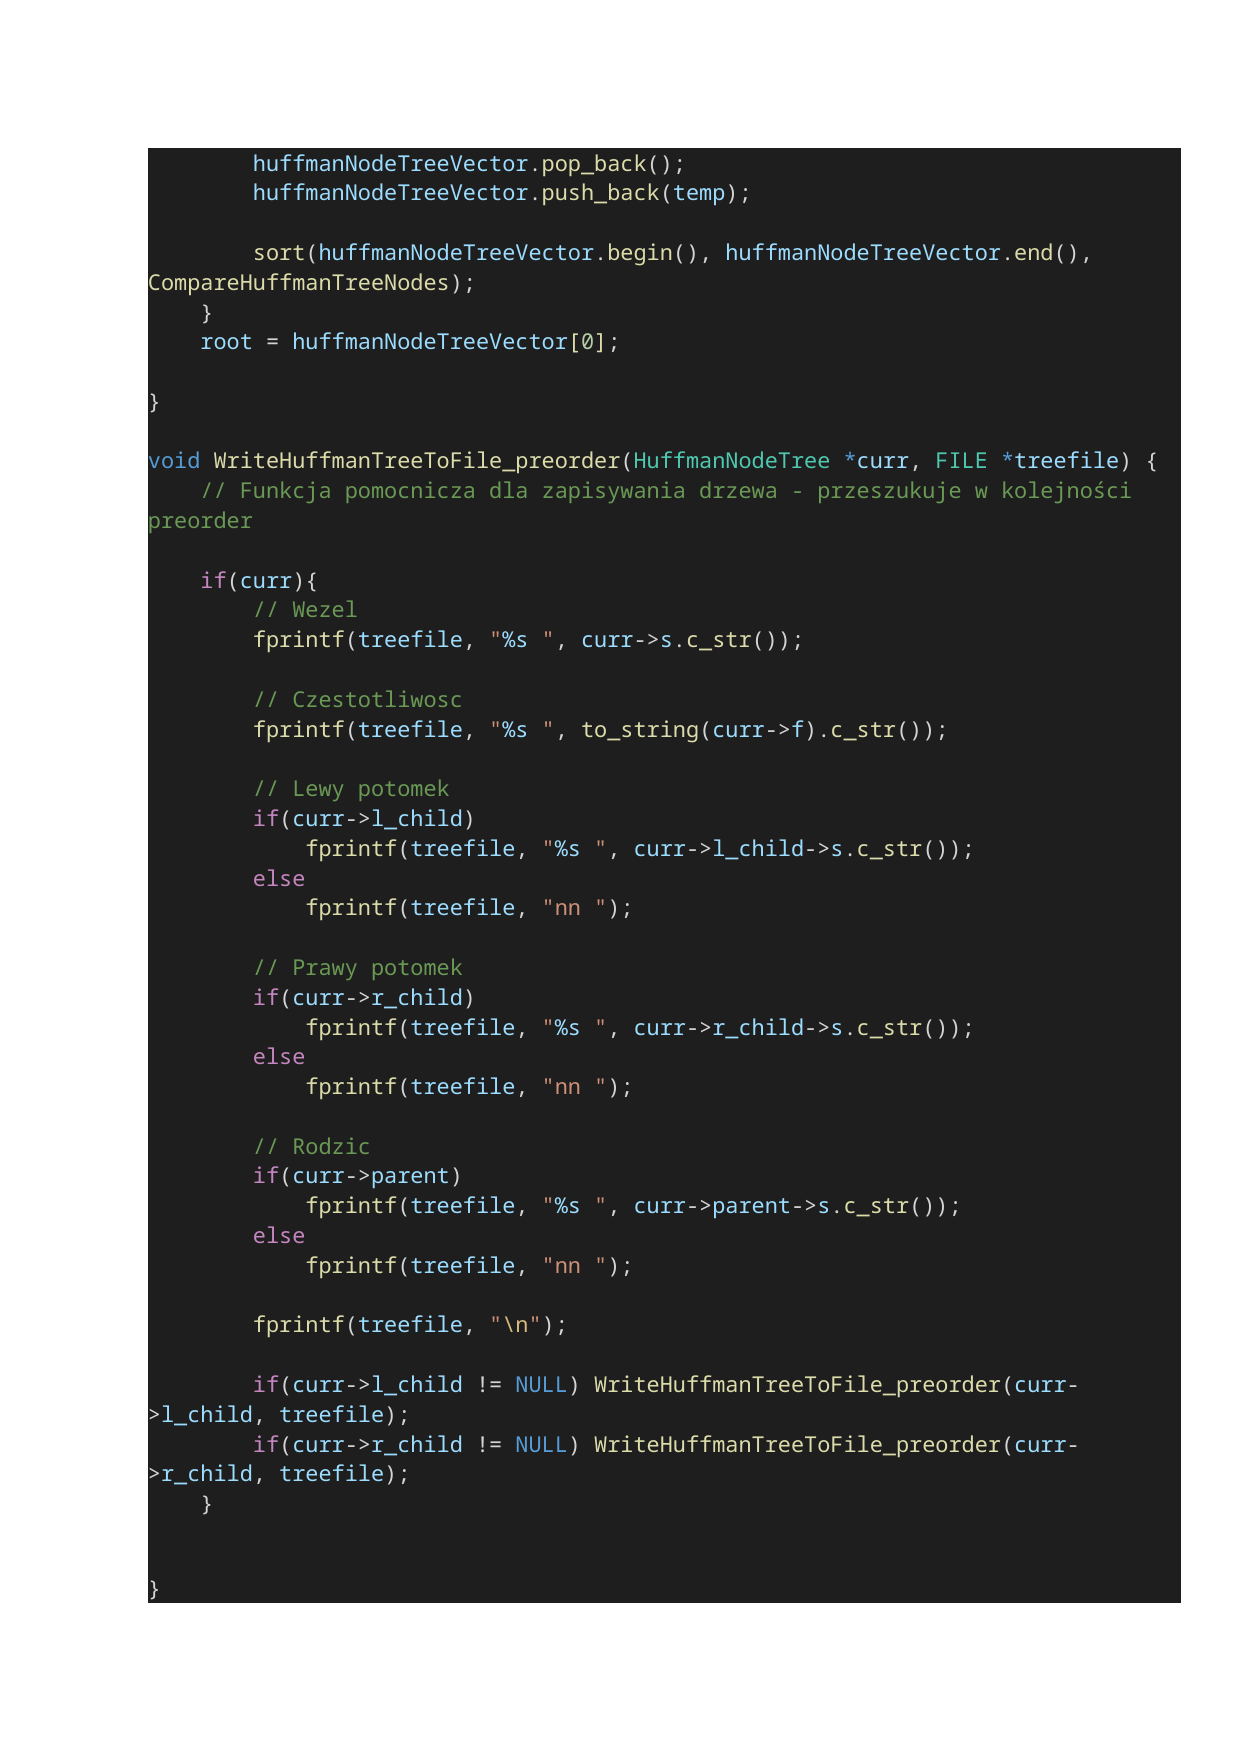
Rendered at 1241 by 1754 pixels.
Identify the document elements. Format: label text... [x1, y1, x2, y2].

text root = huffmanNodeTreeVector[0]; [148, 326, 1181, 356]
text else [148, 863, 1181, 892]
text fprintf(treefile, "nn "); [148, 1250, 1181, 1280]
text if(curr->r_child != NULL) WriteHuffmanTreeToFile_preorder(curr->r_child, treefile); [148, 1429, 1181, 1488]
text sort(huffmanNodeTreeVector.begin(), huffmanNodeTreeVector.end(), CompareHuffmanTreeNodes); [148, 237, 1181, 297]
text } [148, 1488, 1181, 1518]
text // Wezel [148, 594, 1181, 624]
text if(curr){ [148, 565, 1181, 594]
text if(curr->l_child != NULL) WriteHuffmanTreeToFile_preorder(curr->l_child, treefile); [148, 1369, 1181, 1429]
text huffmanNodeTreeVector.push_back(temp); [148, 177, 1181, 207]
text else [148, 1041, 1181, 1071]
text else [148, 1220, 1181, 1250]
text fprintf(treefile, "\n"); [148, 1309, 1181, 1339]
text } [148, 386, 1181, 416]
text if(curr->parent) [148, 1161, 1181, 1190]
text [148, 148, 1181, 177]
text // Lewy potomek [148, 773, 1181, 803]
text if(curr->l_child) [148, 803, 1181, 833]
text if(curr->r_child) [148, 982, 1181, 1012]
text fprintf(treefile, "nn "); [148, 1071, 1181, 1101]
text // Prawy potomek [148, 952, 1181, 982]
text // Rodzic [148, 1131, 1181, 1161]
text // Funkcja pomocnicza dla zapisywania drzewa - przeszukuje w kolejności preorder [148, 475, 1181, 535]
text void WriteHuffmanTreeToFile_preorder(HuffmanNodeTree *curr, FILE *treefile) { [148, 446, 1181, 475]
text fprintf(treefile, "%s ", curr->r_child->s.c_str()); [148, 1012, 1181, 1041]
text fprintf(treefile, "%s ", curr->s.c_str()); [148, 624, 1181, 654]
text fprintf(treefile, "%s ", curr->parent->s.c_str()); [148, 1190, 1181, 1220]
text } [148, 297, 1181, 326]
text } [148, 1573, 1181, 1603]
text fprintf(treefile, "%s ", curr->l_child->s.c_str()); [148, 833, 1181, 863]
text fprintf(treefile, "%s ", to_string(curr->f).c_str()); [148, 714, 1181, 743]
text fprintf(treefile, "nn "); [148, 892, 1181, 922]
text // Czestotliwosc [148, 684, 1181, 714]
